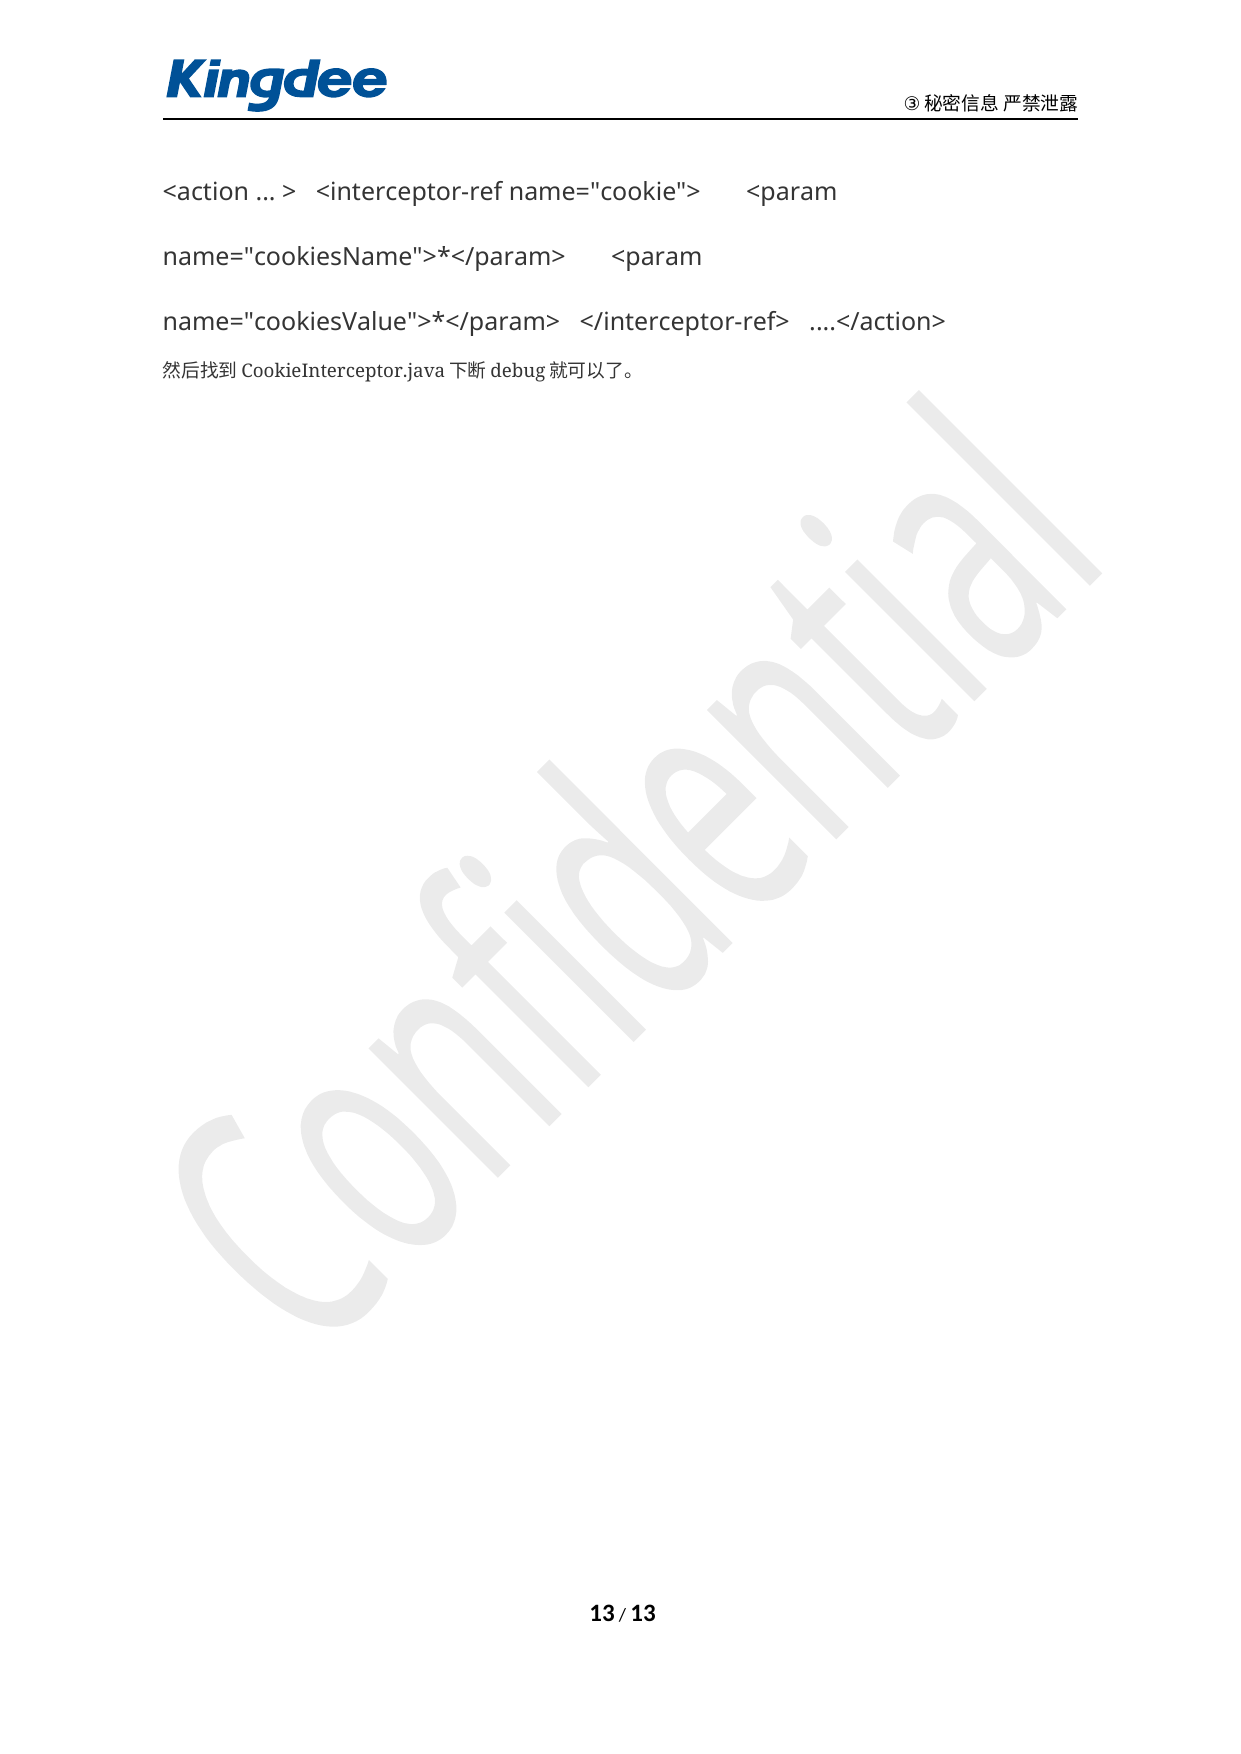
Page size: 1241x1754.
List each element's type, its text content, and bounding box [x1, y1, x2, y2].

text <action ... > <interceptor-ref name="cookie"> <param name="cookiesName">*</param> <param name="cookiesValue">*</param> </interceptor-ref> ....</action> [162, 158, 1078, 353]
text 然后找到CookieInterceptor.java下断debug就可以了。 [162, 353, 1078, 386]
